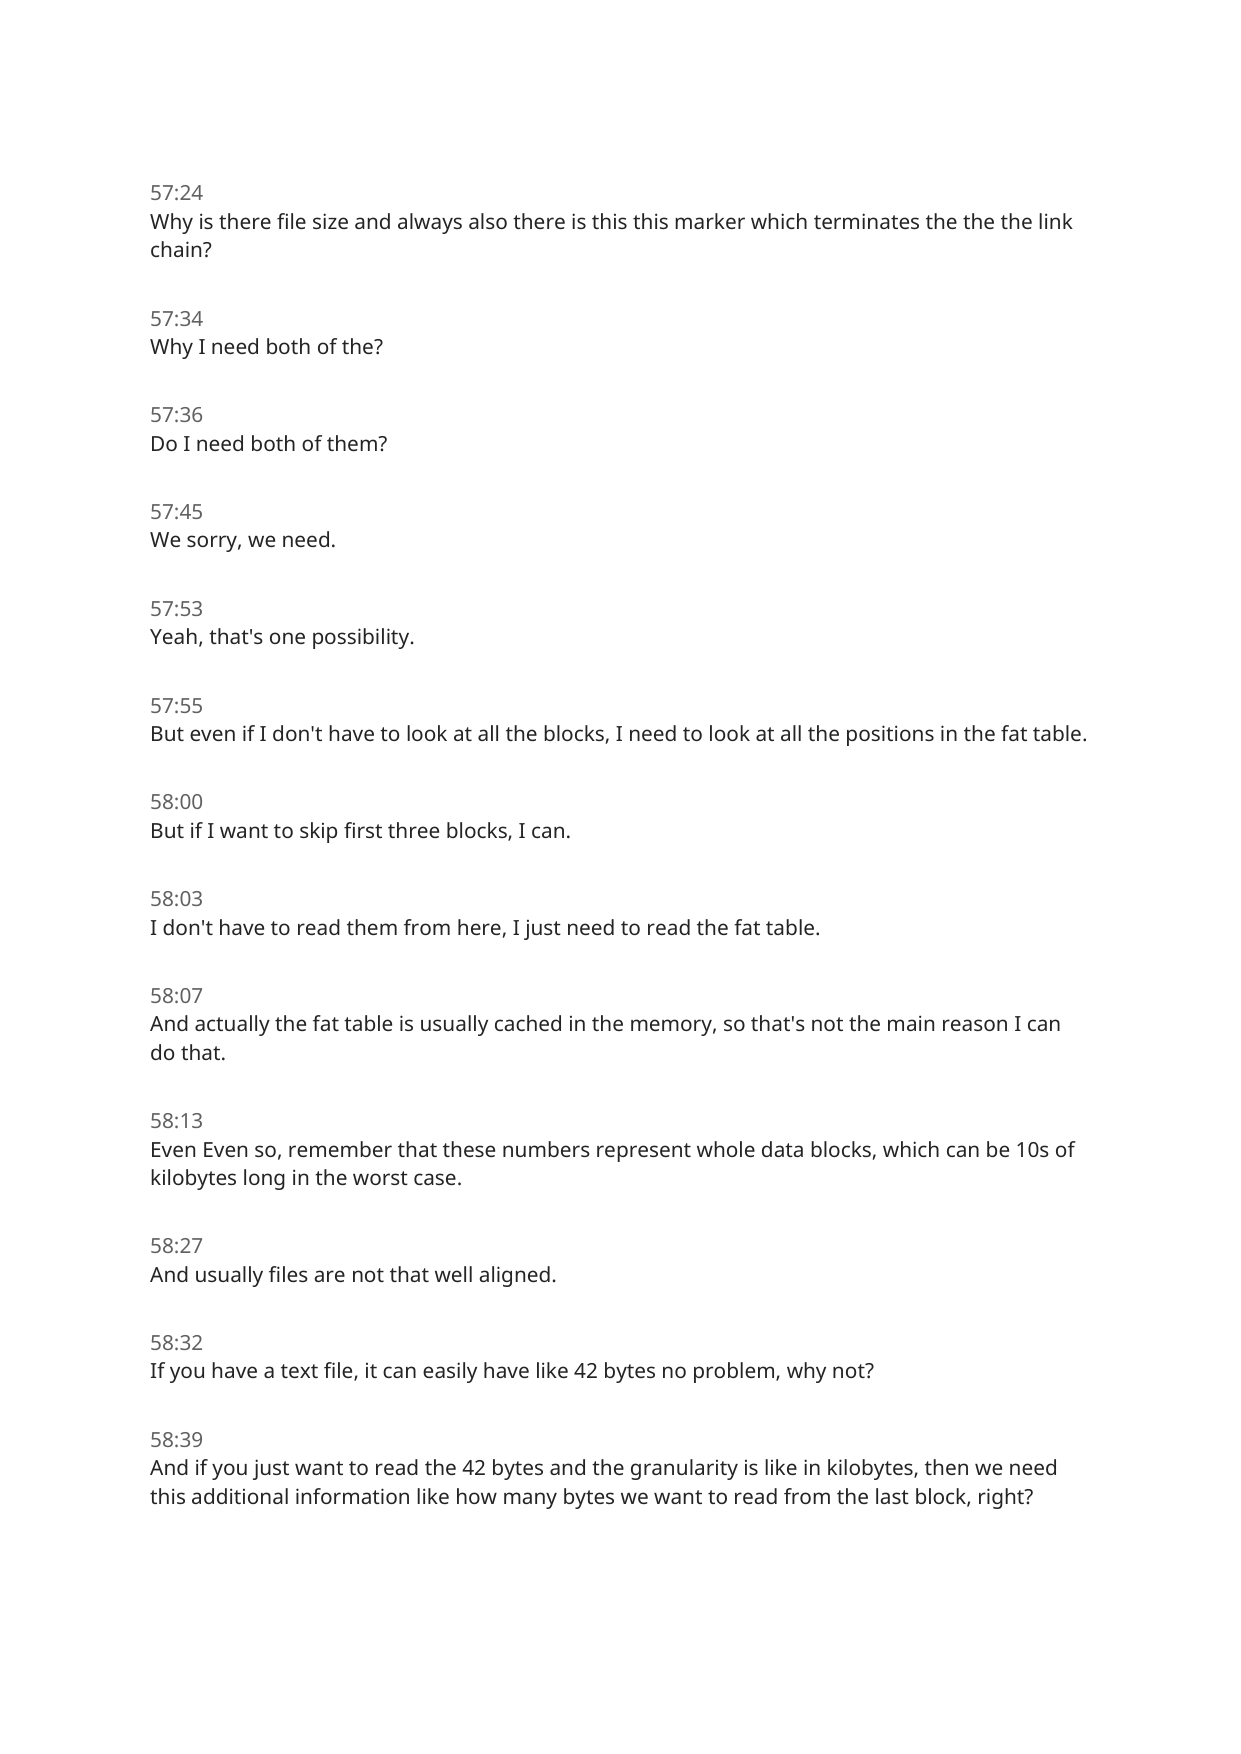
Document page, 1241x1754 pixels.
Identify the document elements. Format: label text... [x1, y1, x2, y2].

text 58:03 I don't have to read them from here, I just need to read the fat table. [150, 856, 1090, 941]
text 58:00 But if I want to skip first three blocks, I can. [150, 759, 1090, 844]
text 58:27 And usually files are not that well aligned. [150, 1203, 1090, 1288]
text 58:39 And if you just want to read the 42 bytes and the granularity is like in kilobytes, then we need this additional information like how many bytes we want to read from the last block, right? [150, 1397, 1090, 1510]
text 58:32 If you have a text file, it can easily have like 42 bytes no problem, why not? [150, 1300, 1090, 1385]
text 57:24 Why is there file size and always also there is this this marker which terminates the the the link chain? [150, 150, 1090, 264]
text 57:36 Do I need both of them? [150, 372, 1090, 457]
text 57:34 Why I need both of the? [150, 275, 1090, 361]
text 57:55 But even if I don't have to look at all the blocks, I need to look at all the positions in the fat table. [150, 662, 1090, 748]
text 57:45 We sorry, we need. [150, 469, 1090, 554]
text 58:07 And actually the fat table is usually cached in the memory, so that's not the main reason I can do that. [150, 953, 1090, 1066]
text 57:53 Yeah, that's one possibility. [150, 566, 1090, 651]
text 58:13 Even Even so, remember that these numbers represent whole data blocks, which can be 10s of kilobytes long in the worst case. [150, 1078, 1090, 1192]
